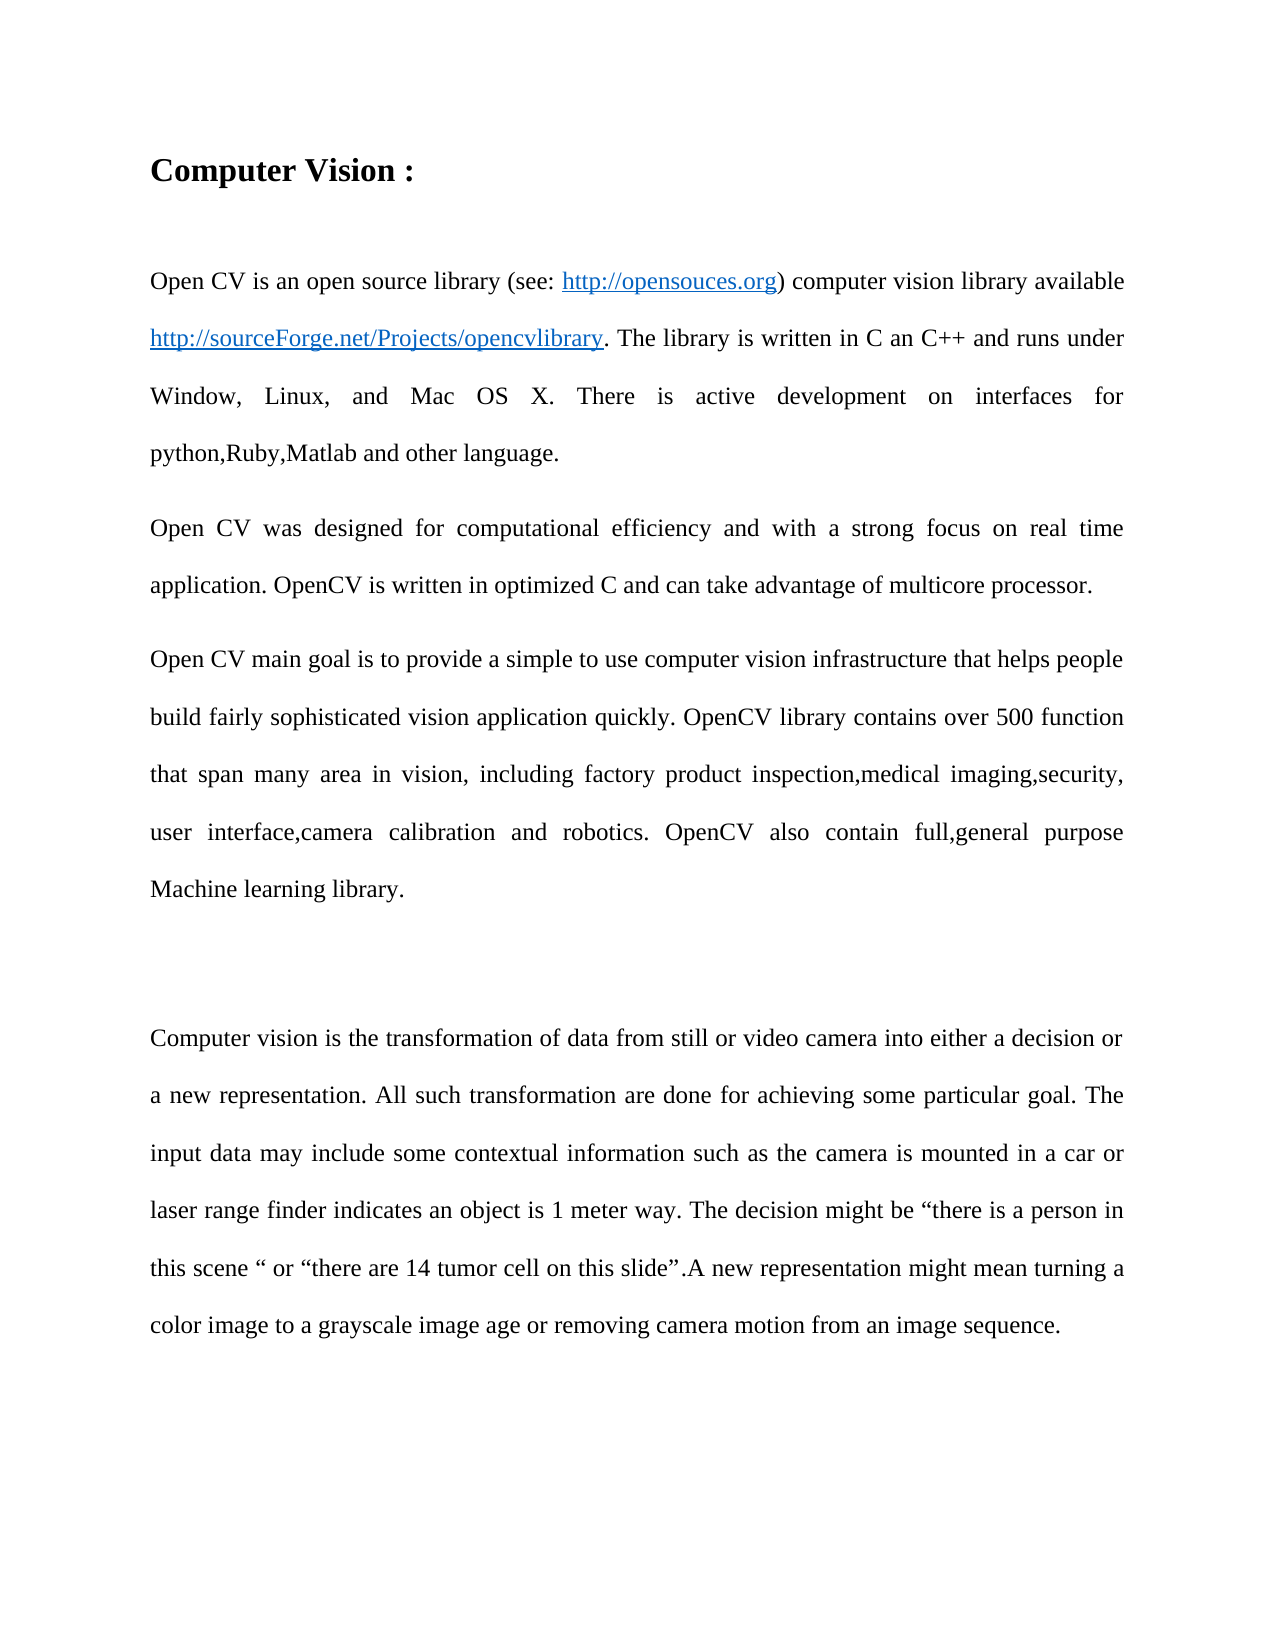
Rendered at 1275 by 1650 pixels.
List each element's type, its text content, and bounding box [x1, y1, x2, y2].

text Open CV is an open source library (see: http://opensouces.org) computer vision library available http://sourceForge.net/Projects/opencvlibrary. The library is written in C an C++ and runs under Window, Linux, and Mac OS X. There is active development on interfaces for python,Ruby,Matlab and other language. [150, 266, 1125, 467]
text Open CV was designed for computational efficiency and with a strong focus on real time application. OpenCV is written in optimized C and can take advantage of multicore processor. [150, 513, 1125, 599]
text Computer Vision : [150, 150, 1125, 188]
text Open CV main goal is to provide a simple to use computer vision infrastructure that helps people build fairly sophisticated vision application quickly. OpenCV library contains over 500 function that span many area in vision, including factory product inspection,medical imaging,security, user interface,camera calibration and robotics. OpenCV also contain full,general purpose Machine learning library. [150, 644, 1125, 903]
text Computer vision is the transformation of data from still or video camera into either a decision or a new representation. All such transformation are done for achieving some particular goal. The input data may include some contextual information such as the camera is mounted in a car or laser range finder indicates an object is 1 meter way. The decision might be “there is a person in this scene “ or “there are 14 tumor cell on this slide”.A new representation might mean turning a color image to a grayscale image age or removing camera motion from an image sequence. [150, 1023, 1125, 1339]
